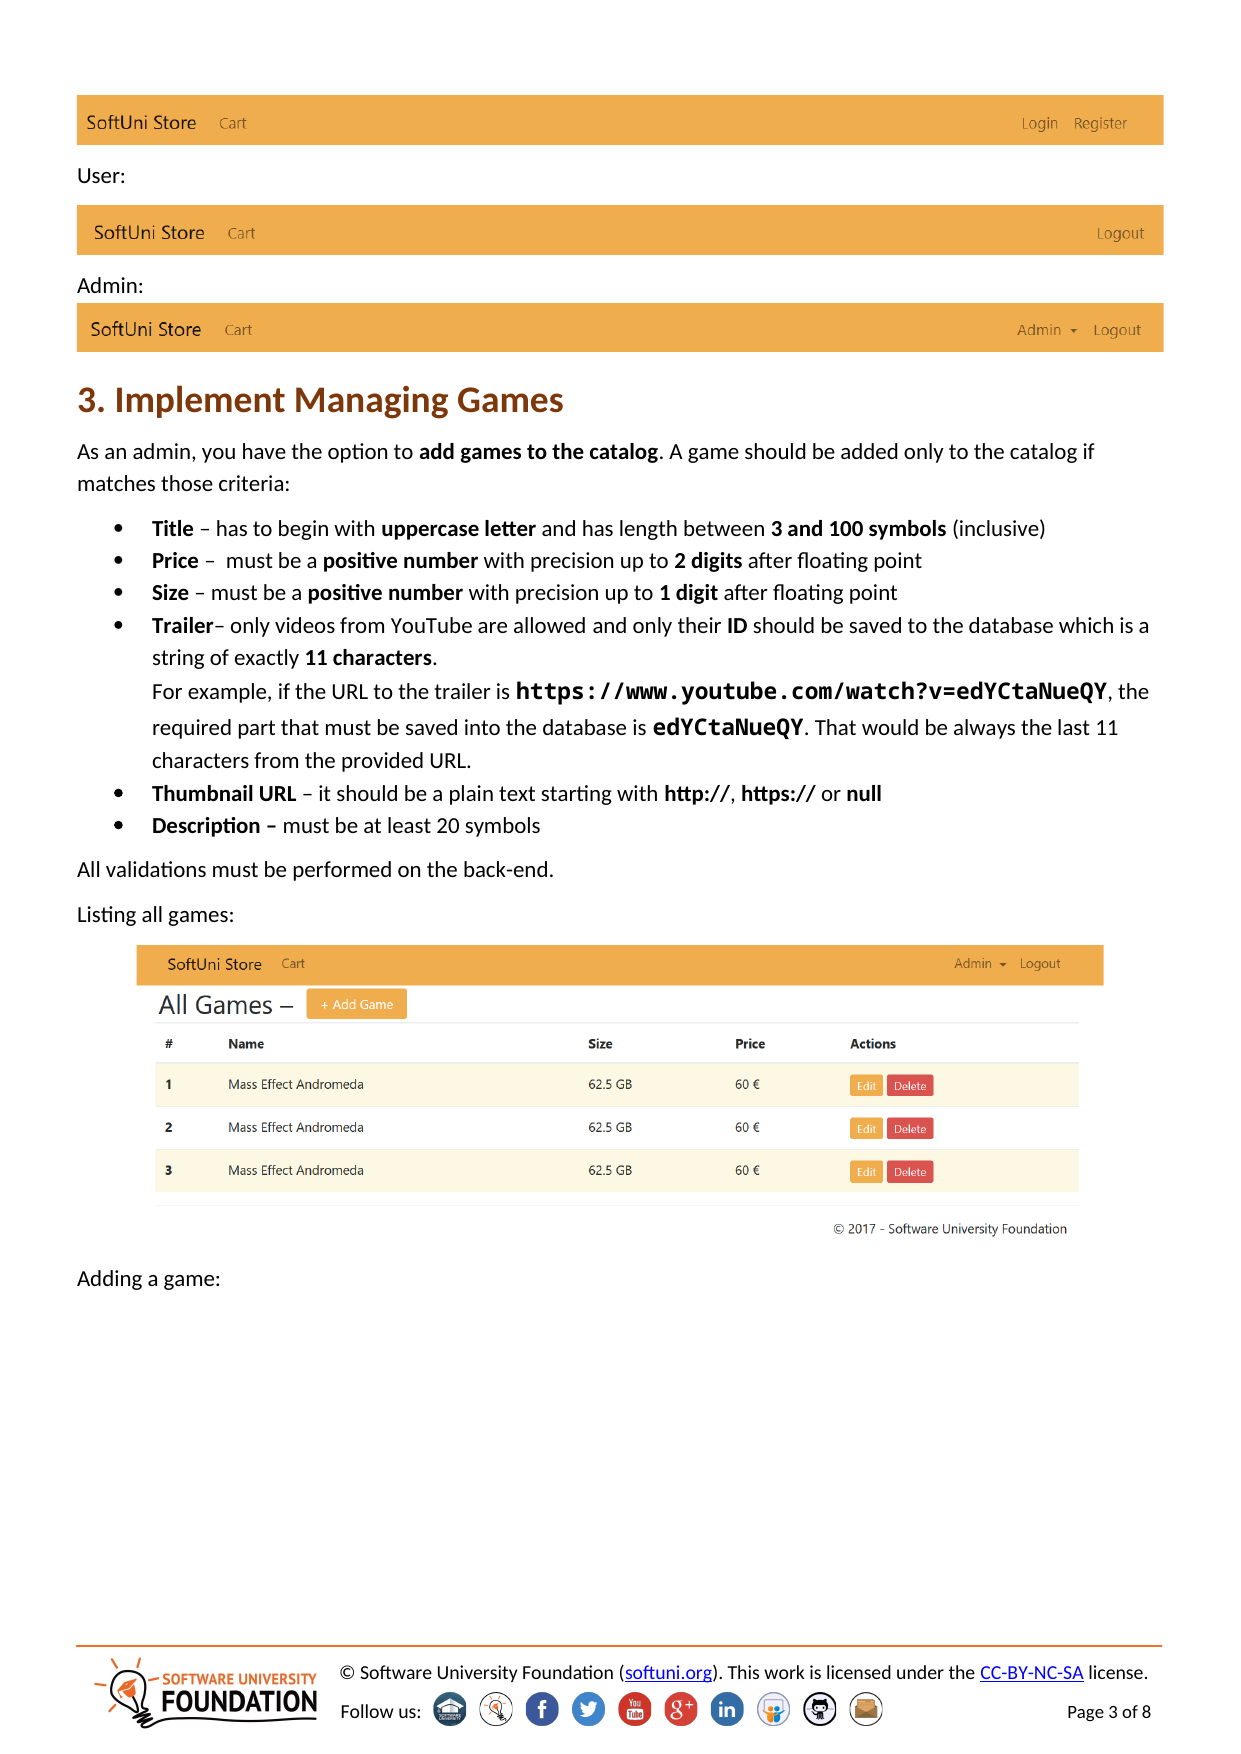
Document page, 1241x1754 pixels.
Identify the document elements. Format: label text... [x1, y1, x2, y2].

picture [136, 945, 1104, 1248]
text Adding a game: [77, 1264, 1163, 1292]
text Admin: [77, 271, 1163, 303]
text As an admin, you have the option to add games to the catalog. A game should be added only to the catalog if matches those criteria: [77, 437, 1163, 497]
picture [757, 1692, 790, 1726]
picture [433, 1692, 467, 1726]
list Description – must be at least 20 symbols [114, 811, 1163, 839]
picture [76, 205, 1164, 255]
picture [618, 1692, 652, 1726]
list For example, if the URL to the trailer is https://www.youtube.com/watch?v=edYCtaNueQY, the required part that must be saved into the database is edYCtaNueQY. That would be always the last 11 characters from the provided URL. [152, 675, 1163, 774]
picture [710, 1692, 744, 1726]
picture [76, 303, 1164, 352]
text User: [77, 161, 1163, 189]
list Thumbnail URL – it should be a plain text starting with http://, https:// or null [114, 779, 1163, 807]
text All validations must be performed on the back-end. [77, 856, 1163, 883]
picture [664, 1692, 698, 1726]
subtitle Implement Managing Games [77, 376, 1163, 422]
picture [525, 1692, 559, 1726]
picture [572, 1692, 605, 1726]
picture [93, 1656, 317, 1729]
list Size – must be a positive number with precision up to 1 digit after floating point [114, 578, 1163, 607]
list Title – has to begin with uppercase letter and has length between 3 and 100 symbols (inclusive) [114, 514, 1163, 542]
list Price – must be a positive number with precision up to 2 digits after floating point [114, 546, 1163, 574]
picture [849, 1692, 883, 1726]
text Listing all games: [77, 900, 1163, 928]
picture [803, 1692, 837, 1726]
picture [479, 1692, 513, 1726]
picture [76, 95, 1164, 145]
list Trailer– only videos from YouTube are allowed and only their ID should be saved to the database which is a string of exactly 11 characters. [114, 611, 1163, 671]
